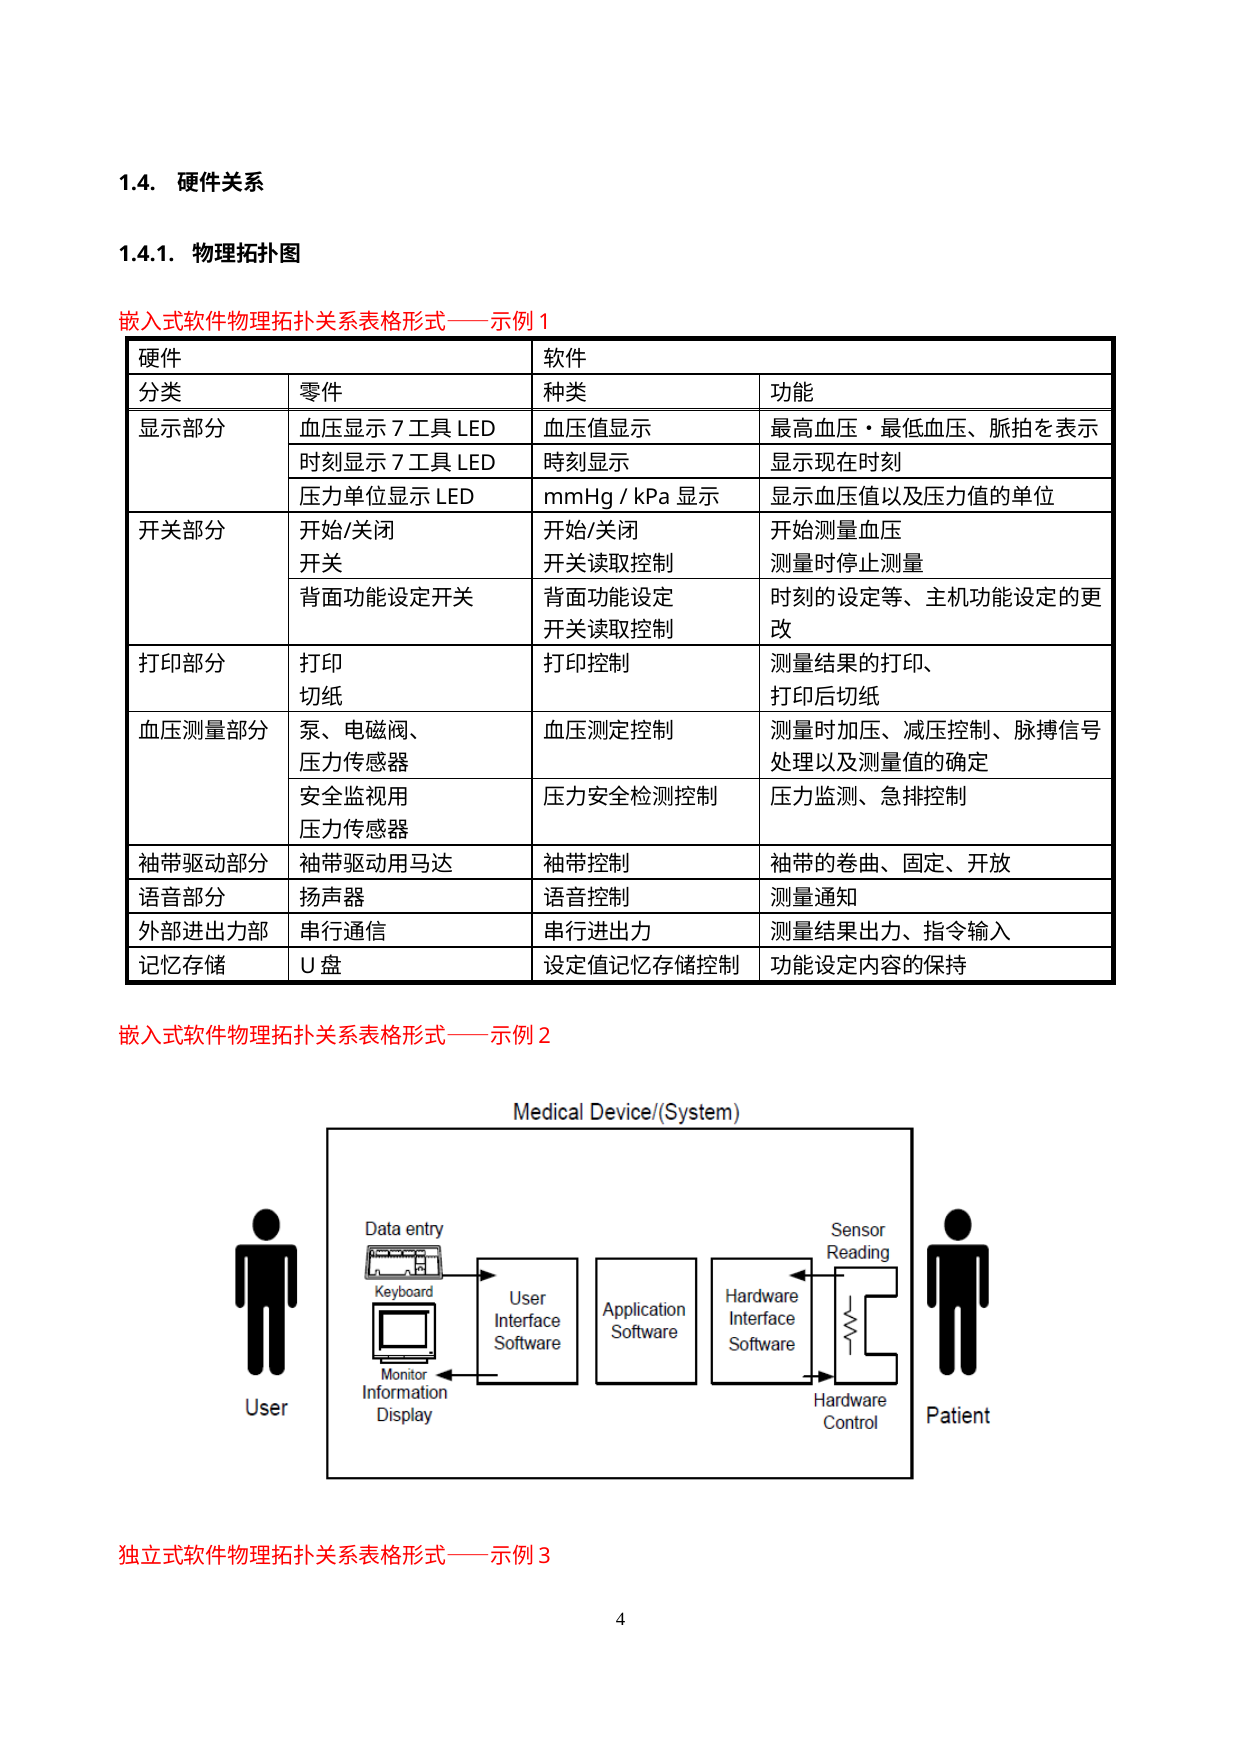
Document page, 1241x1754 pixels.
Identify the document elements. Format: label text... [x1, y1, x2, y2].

table_cell 压力单位显示LED [289, 479, 531, 511]
table_cell 显示血压值以及压力值的单位 [760, 479, 1111, 511]
table_cell 血压测定控制 [533, 712, 759, 777]
table_cell 开始/关闭 开关 [289, 513, 531, 578]
picture [185, 1075, 1037, 1513]
table_cell mmHg / kPa 显示 [533, 479, 759, 511]
table_cell 时刻显示7工具LED [289, 445, 531, 477]
table_cell [129, 578, 288, 644]
table_cell 最高血压・最低血压、脈拍を表示 [760, 411, 1111, 443]
table_cell 安全监视用 压力传感器 [289, 779, 531, 844]
text 独立式软件物理拓扑关系表格形式——示例3 [118, 1537, 1122, 1570]
table_cell U盘 [289, 948, 531, 980]
table_cell 测量时加压、减压控制、脉搏信号处理以及测量值的确定 [760, 712, 1111, 777]
table_header 硬件 [129, 341, 531, 373]
table_cell 背面功能设定开关 [289, 579, 531, 644]
table_header 软件 [533, 341, 1111, 373]
table_cell 测量结果的打印、 打印后切纸 [760, 646, 1111, 711]
table_cell 血压值显示 [533, 411, 759, 443]
table_cell 串行进出力 [533, 914, 759, 946]
table_cell 零件 [289, 375, 531, 407]
table_cell 种类 [533, 375, 759, 407]
table_cell 外部进出力部 [129, 914, 288, 946]
table_cell 泵、电磁阀、 压力传感器 [289, 712, 531, 777]
table_cell 测量结果出力、指令输入 [760, 914, 1111, 946]
table_cell 袖带驱动用马达 [289, 846, 531, 878]
list 硬件关系 [118, 162, 1122, 197]
table_cell 時刻显示 [533, 445, 759, 477]
table_cell 背面功能设定 开关读取控制 [533, 579, 759, 644]
list 物理拓扑图 [118, 233, 1122, 268]
table_cell 显示部分 [129, 411, 288, 511]
table_cell 袖带驱动部分 [129, 846, 288, 878]
table_cell 语音部分 [129, 880, 288, 912]
table_cell 语音控制 [533, 880, 759, 912]
table_cell 压力安全检测控制 [533, 779, 759, 844]
table_cell 测量通知 [760, 880, 1111, 912]
table_cell 袖带控制 [533, 846, 759, 878]
table_cell 开始/关闭 开关读取控制 [533, 513, 759, 578]
table_cell 显示现在时刻 [760, 445, 1111, 477]
table_cell 打印部分 [129, 646, 288, 711]
table_cell 开始测量血压 测量时停止测量 [760, 513, 1111, 578]
table_cell 功能 [760, 375, 1111, 407]
table_cell 血压测量部分 [129, 712, 288, 777]
table_cell 功能设定内容的保持 [760, 948, 1111, 980]
table_cell 打印控制 [533, 646, 759, 711]
table_cell 设定值记忆存储控制 [533, 948, 759, 980]
text 嵌入式软件物理拓扑关系表格形式——示例1 [118, 304, 1122, 336]
text 嵌入式软件物理拓扑关系表格形式——示例2 [118, 1017, 1122, 1050]
table_cell 记忆存储 [129, 948, 288, 980]
table_cell 串行通信 [289, 914, 531, 946]
table_cell 袖带的卷曲、固定、开放 [760, 846, 1111, 878]
table_cell 开关部分 [129, 513, 288, 578]
table_cell 时刻的设定等、主机功能设定的更改 [760, 579, 1111, 644]
table_cell 分类 [129, 375, 288, 407]
table_cell 血压显示7工具LED [289, 411, 531, 443]
table_cell 压力监测、急排控制 [760, 779, 1111, 844]
table_cell 打印 切纸 [289, 646, 531, 711]
table_cell [129, 778, 288, 844]
table_cell 扬声器 [289, 880, 531, 912]
